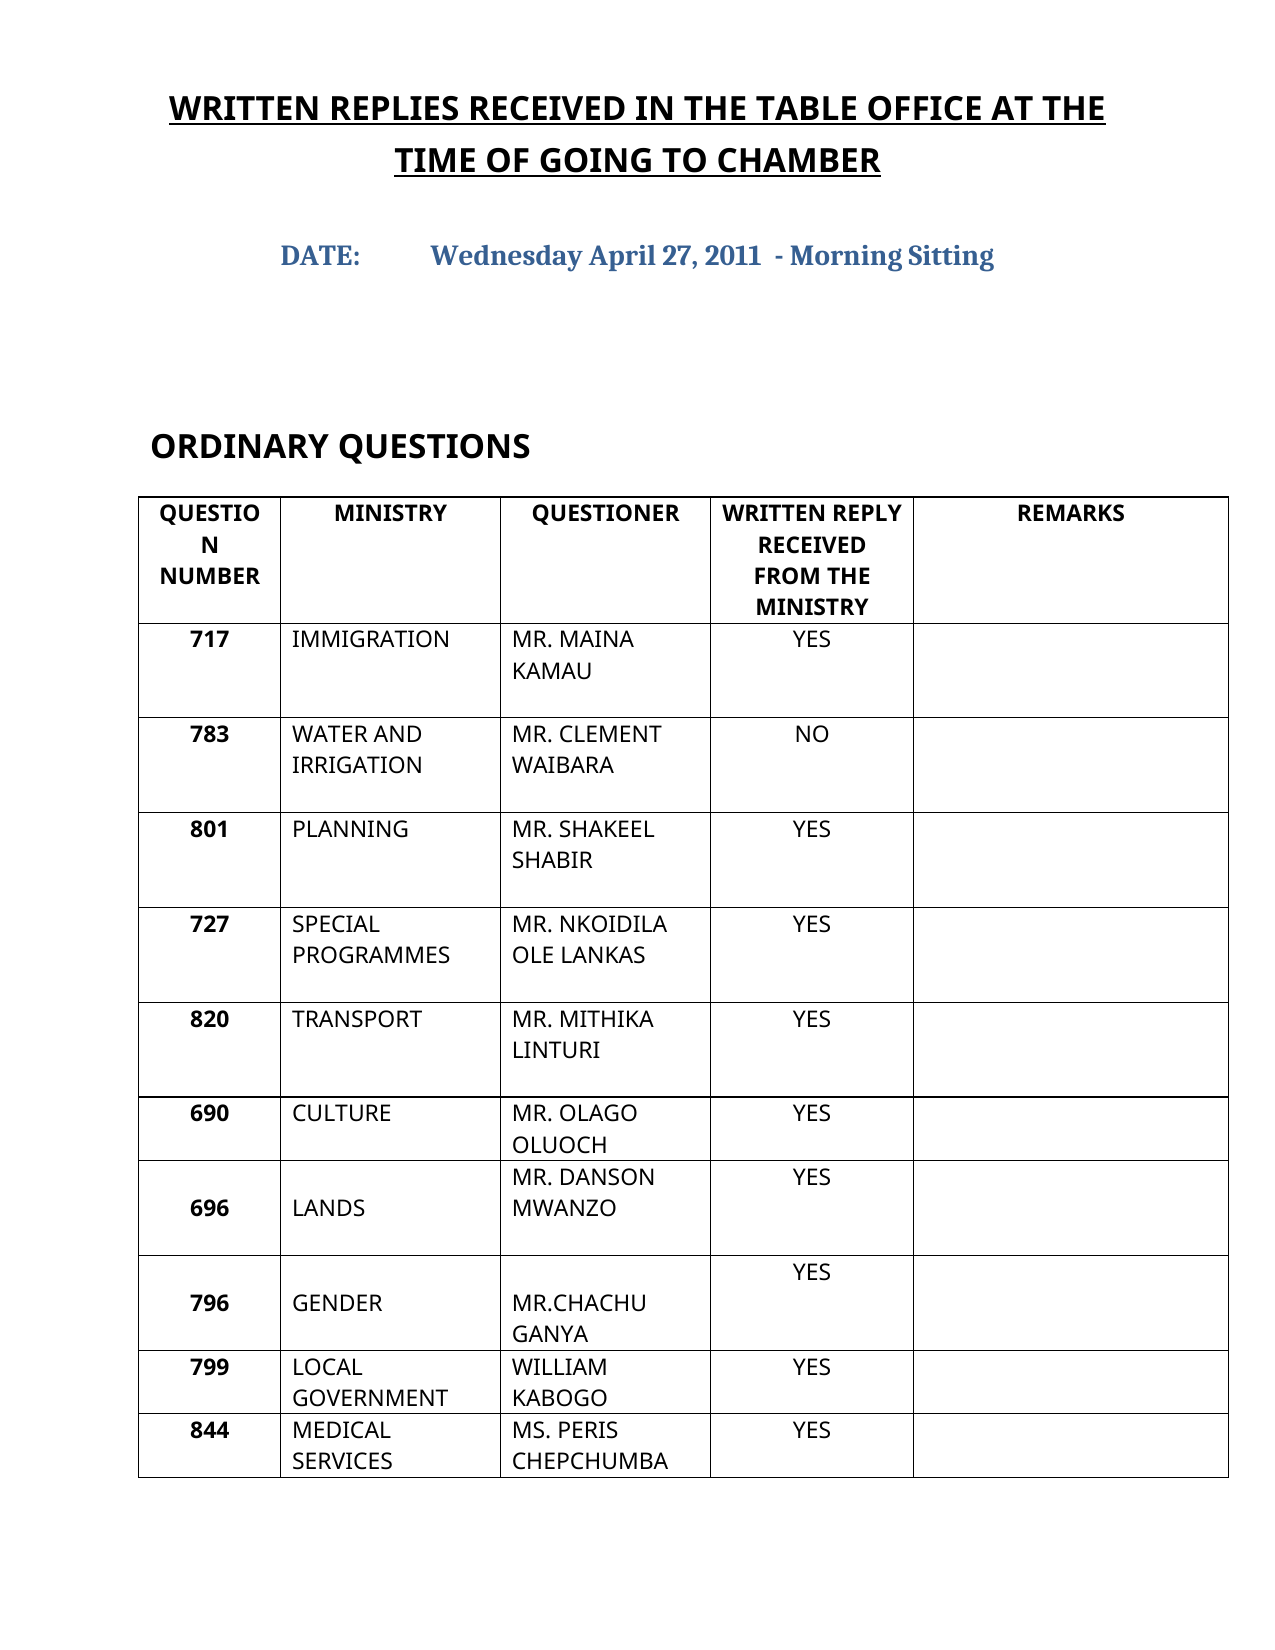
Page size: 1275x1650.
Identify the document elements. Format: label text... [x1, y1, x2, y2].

text WRITTEN REPLIES RECEIVED IN THE TABLE OFFICE AT THE TIME OF GOING TO CHAMBER [150, 84, 1125, 182]
table_cell CULTURE [281, 1098, 500, 1160]
table_cell MR.CHACHU GANYA [501, 1256, 710, 1349]
table_cell PLANNING [281, 813, 500, 907]
table_cell [914, 908, 1228, 1002]
table_cell 690 [139, 1098, 280, 1160]
table_cell LOCAL GOVERNMENT [281, 1351, 500, 1413]
table_cell LANDS [281, 1161, 500, 1255]
table_cell YES [711, 1003, 913, 1096]
table_cell MEDICAL SERVICES [281, 1414, 500, 1477]
table_cell YES [711, 1161, 913, 1255]
table_cell YES [711, 1256, 913, 1349]
table_cell YES [711, 624, 913, 717]
table_cell MR. OLAGO OLUOCH [501, 1098, 710, 1160]
table_cell YES [711, 1351, 913, 1413]
table_cell YES [711, 1414, 913, 1477]
table_cell MR. CLEMENT WAIBARA [501, 718, 710, 812]
table_cell [914, 813, 1228, 907]
table_header WRITTEN REPLY RECEIVED FROM THE MINISTRY [711, 498, 913, 622]
table_cell [914, 718, 1228, 812]
table_cell [914, 1161, 1228, 1255]
table_cell 696 [139, 1161, 280, 1255]
table_cell TRANSPORT [281, 1003, 500, 1096]
table_header QUESTIONER [501, 498, 710, 622]
table_cell MR. MITHIKA LINTURI [501, 1003, 710, 1096]
table_cell 799 [139, 1351, 280, 1413]
table_cell 820 [139, 1003, 280, 1096]
table_cell MR. DANSON MWANZO [501, 1161, 710, 1255]
table_cell NO [711, 718, 913, 812]
table_cell [914, 1351, 1228, 1413]
table_header REMARKS [914, 498, 1228, 622]
table_cell YES [711, 1098, 913, 1160]
table_cell [914, 1003, 1228, 1096]
table_cell MS. PERIS CHEPCHUMBA [501, 1414, 710, 1477]
table_cell MR. NKOIDILA OLE LANKAS [501, 908, 710, 1002]
table_header MINISTRY [281, 498, 500, 622]
table_cell 844 [139, 1414, 280, 1477]
table_cell 783 [139, 718, 280, 812]
table_cell WATER AND IRRIGATION [281, 718, 500, 812]
table_cell [914, 1098, 1228, 1160]
table_cell IMMIGRATION [281, 624, 500, 717]
table_cell 796 [139, 1256, 280, 1349]
table_cell [914, 1414, 1228, 1477]
table_cell MR. SHAKEEL SHABIR [501, 813, 710, 907]
table_cell 801 [139, 813, 280, 907]
table_cell [914, 1256, 1228, 1349]
table_cell GENDER [281, 1256, 500, 1349]
table_cell YES [711, 908, 913, 1002]
table_cell 717 [139, 624, 280, 717]
table_cell YES [711, 813, 913, 907]
subtitle DATE: Wednesday April 27, 2011 - Morning Sitting [150, 239, 1125, 272]
table_cell MR. MAINA KAMAU [501, 624, 710, 717]
table_header QUESTION NUMBER [139, 498, 280, 622]
table_cell SPECIAL PROGRAMMES [281, 908, 500, 1002]
table_cell WILLIAM KABOGO [501, 1351, 710, 1413]
table_cell [914, 624, 1228, 717]
text ORDINARY QUESTIONS [150, 423, 1125, 469]
table_cell 727 [139, 908, 280, 1002]
